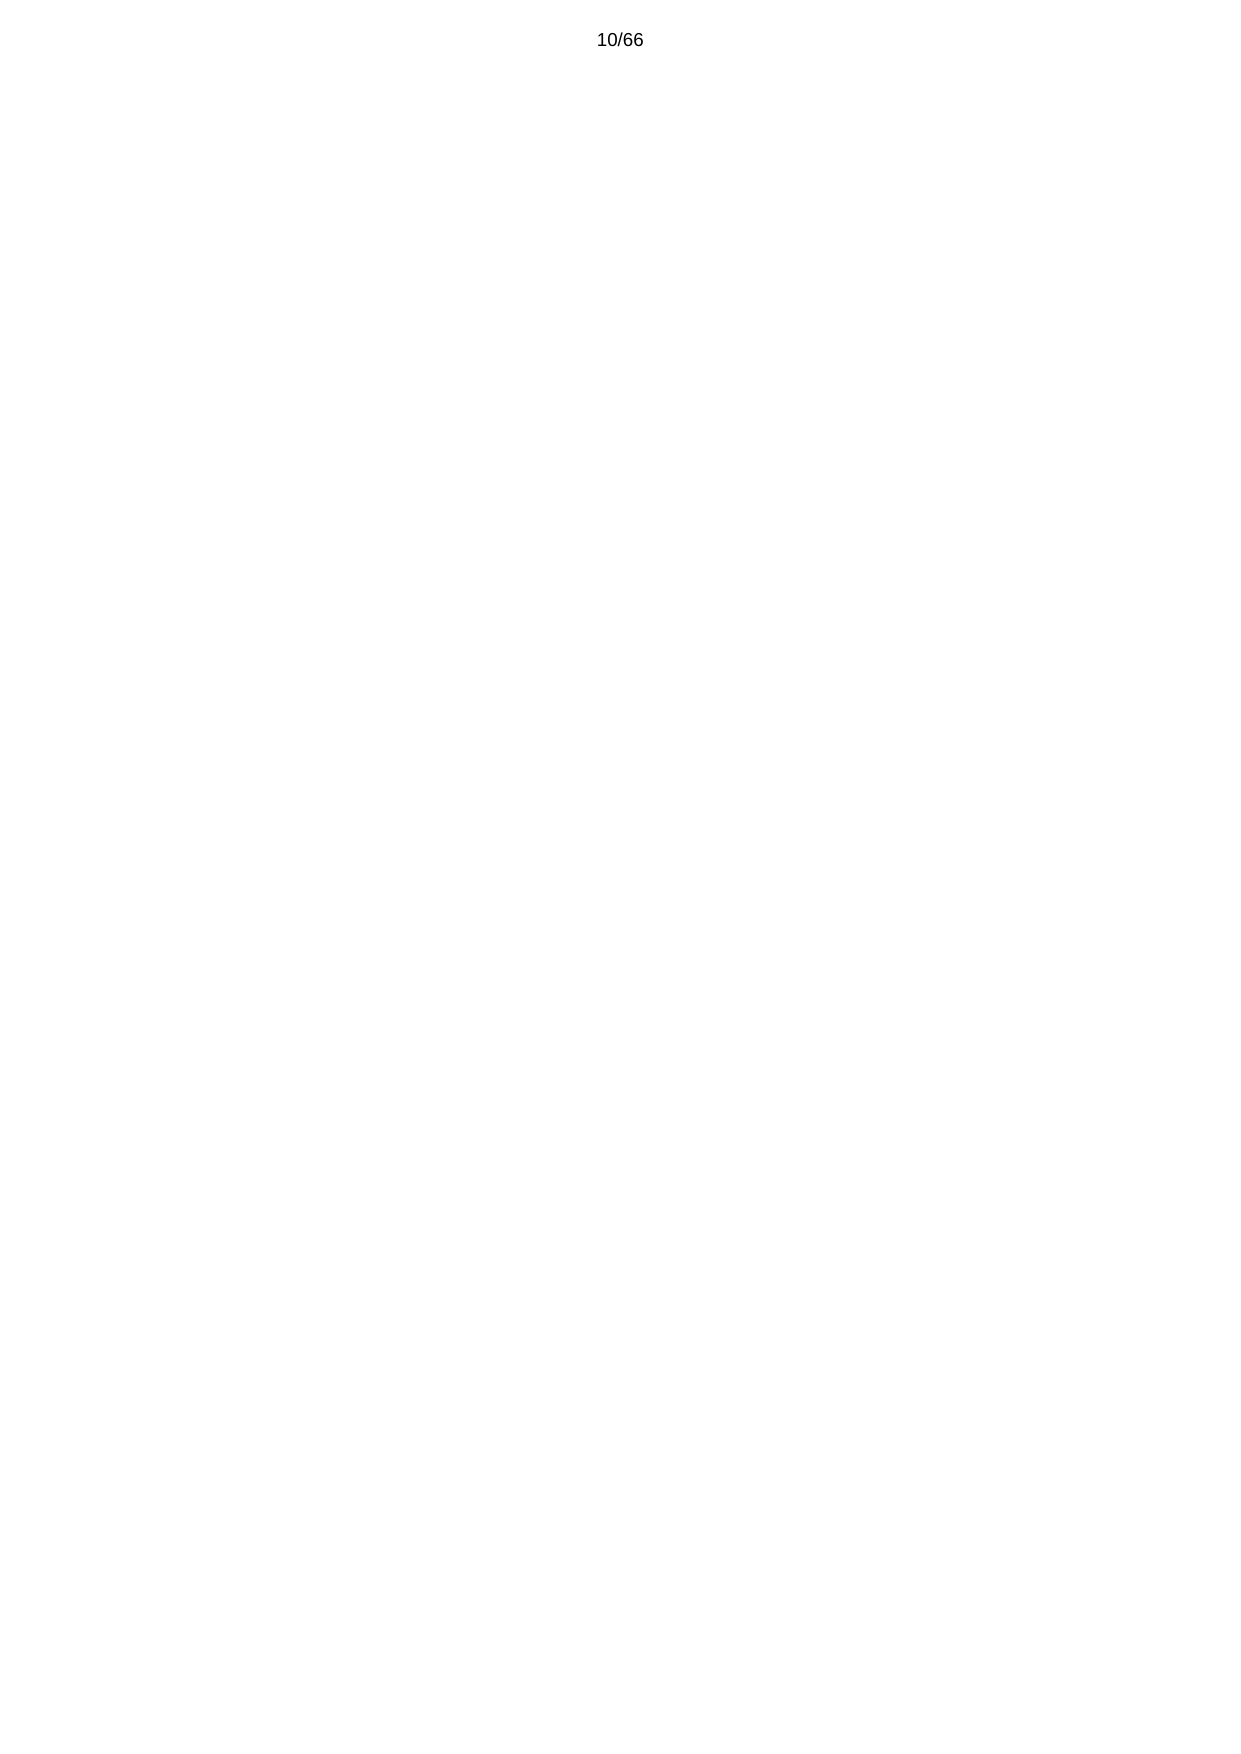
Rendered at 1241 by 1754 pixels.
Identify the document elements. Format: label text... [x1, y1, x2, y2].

text 10/66 [79, 28, 1161, 50]
